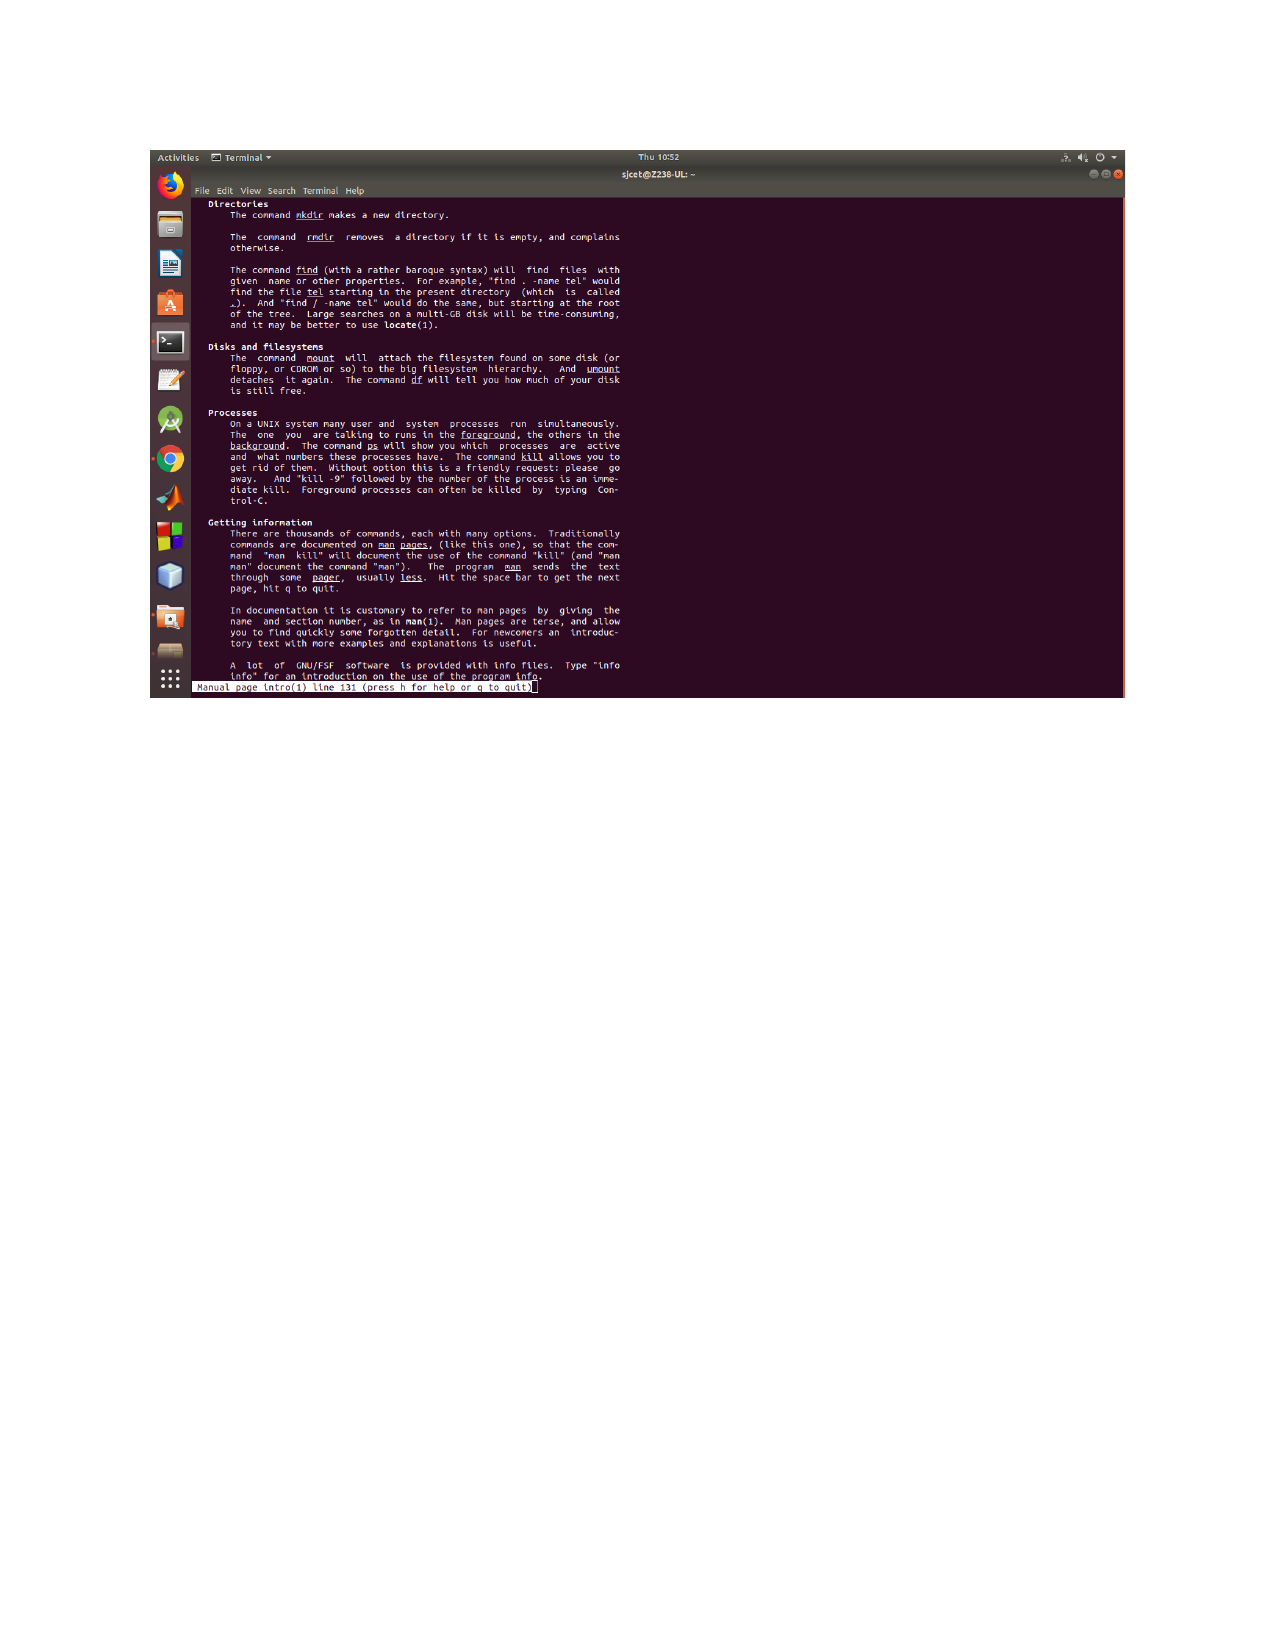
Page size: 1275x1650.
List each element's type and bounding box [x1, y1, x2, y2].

picture [150, 150, 1125, 698]
